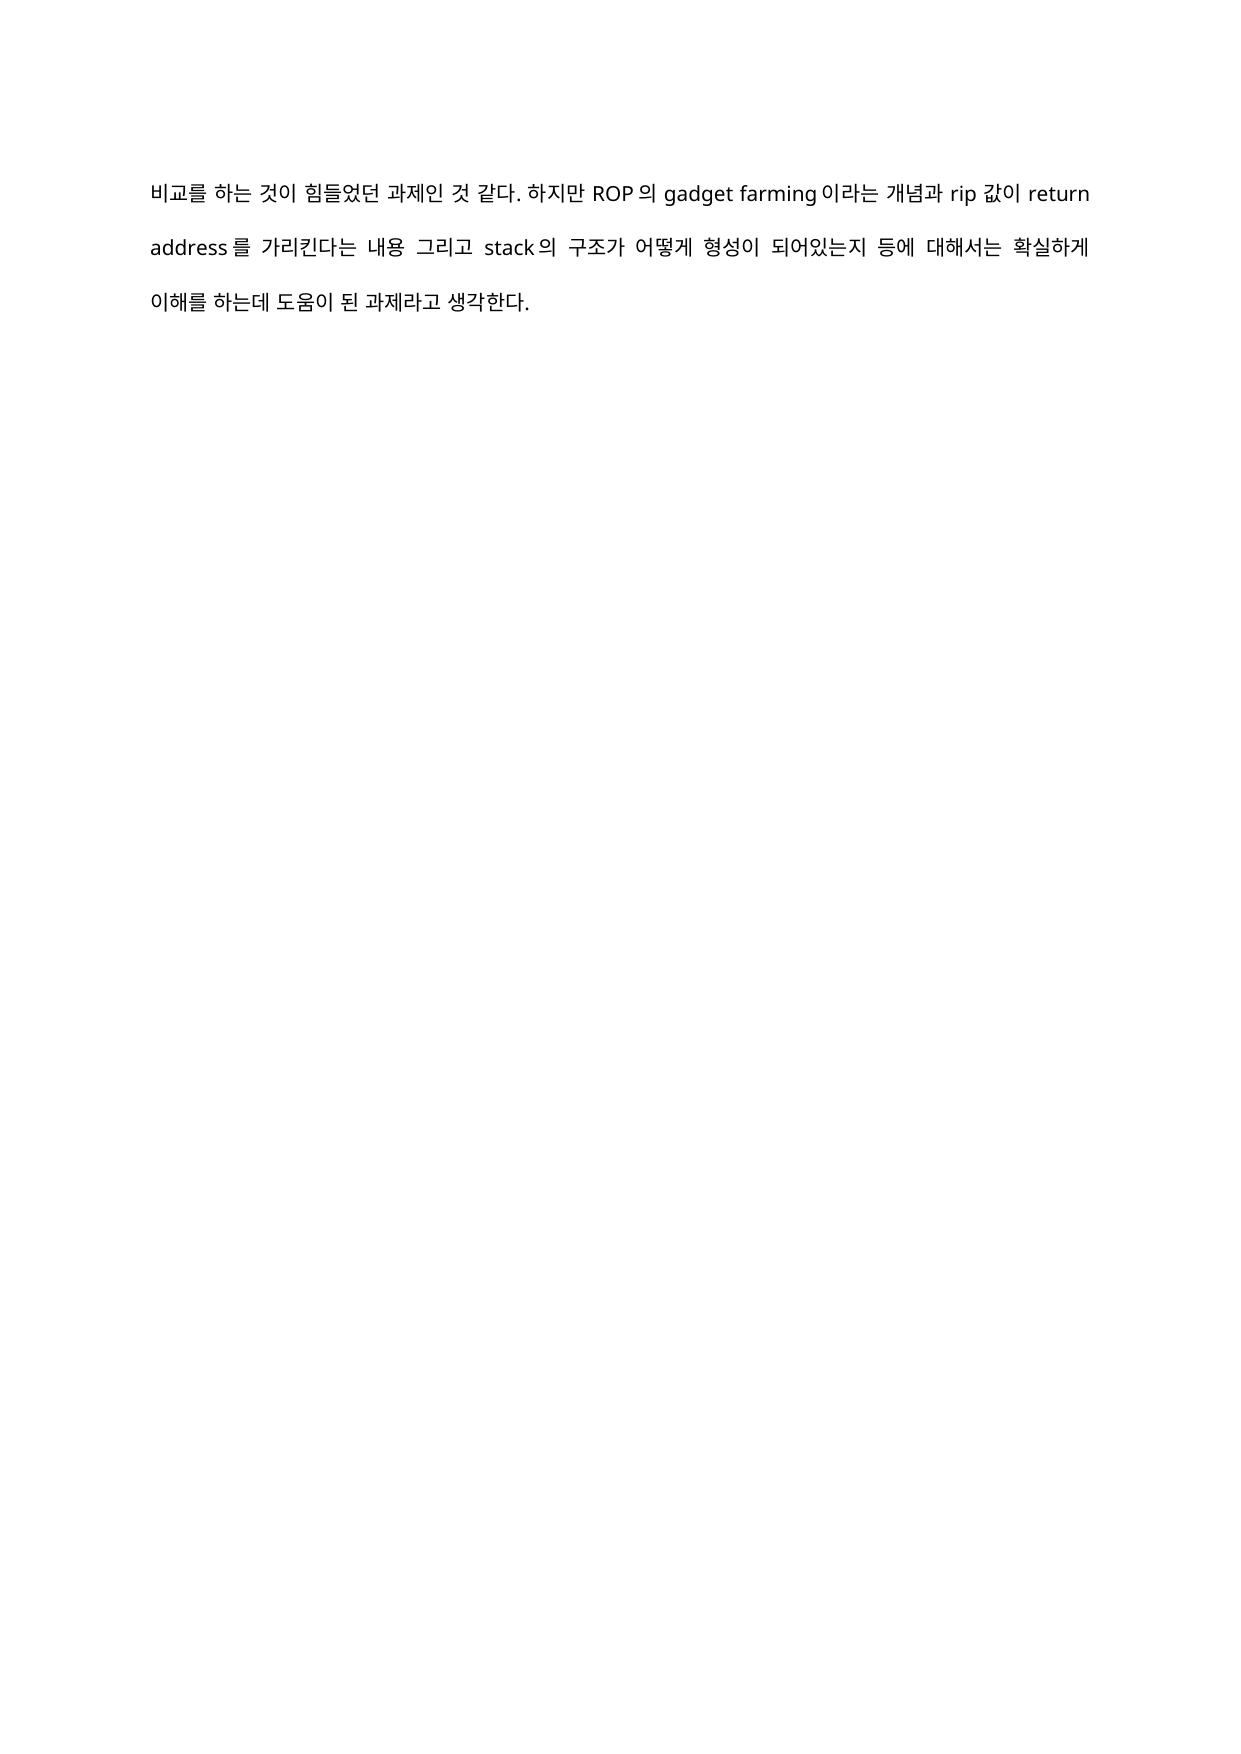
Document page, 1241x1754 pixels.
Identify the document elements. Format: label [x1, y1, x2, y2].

text [150, 177, 1090, 316]
